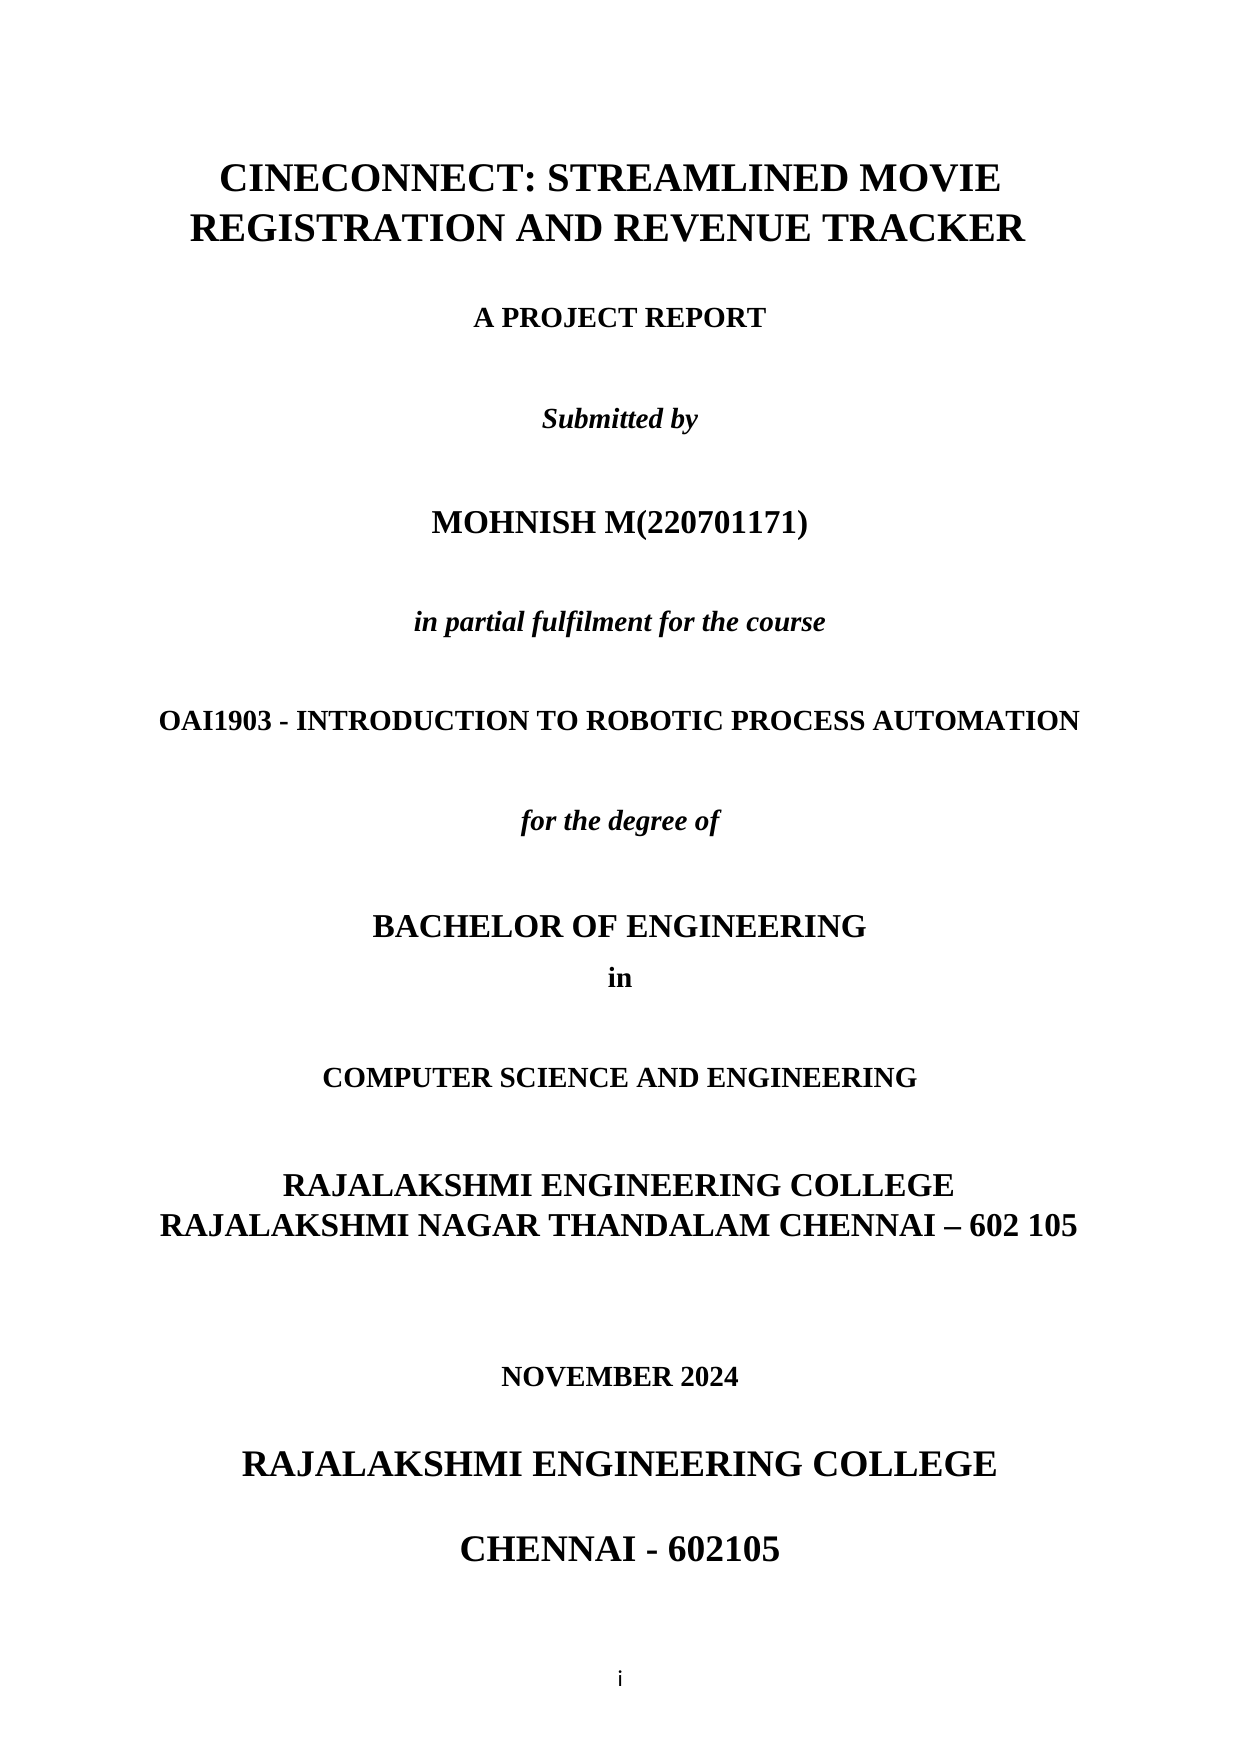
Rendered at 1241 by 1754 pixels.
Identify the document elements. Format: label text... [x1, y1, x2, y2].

text COMPUTER SCIENCE AND ENGINEERING [150, 1060, 1089, 1094]
text CHENNAI - 602105 [150, 1527, 1089, 1570]
text NOVEMBER 2024 [150, 1359, 1089, 1393]
text A PROJECT REPORT [150, 301, 1089, 334]
text in [150, 960, 1089, 994]
text in partial fulfilment for the course [150, 604, 1089, 637]
text i [150, 1664, 1089, 1692]
text BACHELOR OF ENGINEERING [150, 907, 1089, 945]
text CINECONNECT: STREAMLINED MOVIE REGISTRATION AND REVENUE TRACKER [189, 153, 1042, 251]
text RAJALAKSHMI ENGINEERING COLLEGE RAJALAKSHMI NAGAR THANDALAM CHENNAI – 602 105 [154, 1165, 1083, 1243]
text RAJALAKSHMI ENGINEERING COLLEGE [150, 1441, 1089, 1484]
text MOHNISH M(220701171) [150, 502, 1089, 540]
text Submitted by [150, 401, 1089, 434]
text for the degree of [150, 803, 1089, 837]
text OAI1903 - INTRODUCTION TO ROBOTIC PROCESS AUTOMATION [158, 703, 1090, 737]
